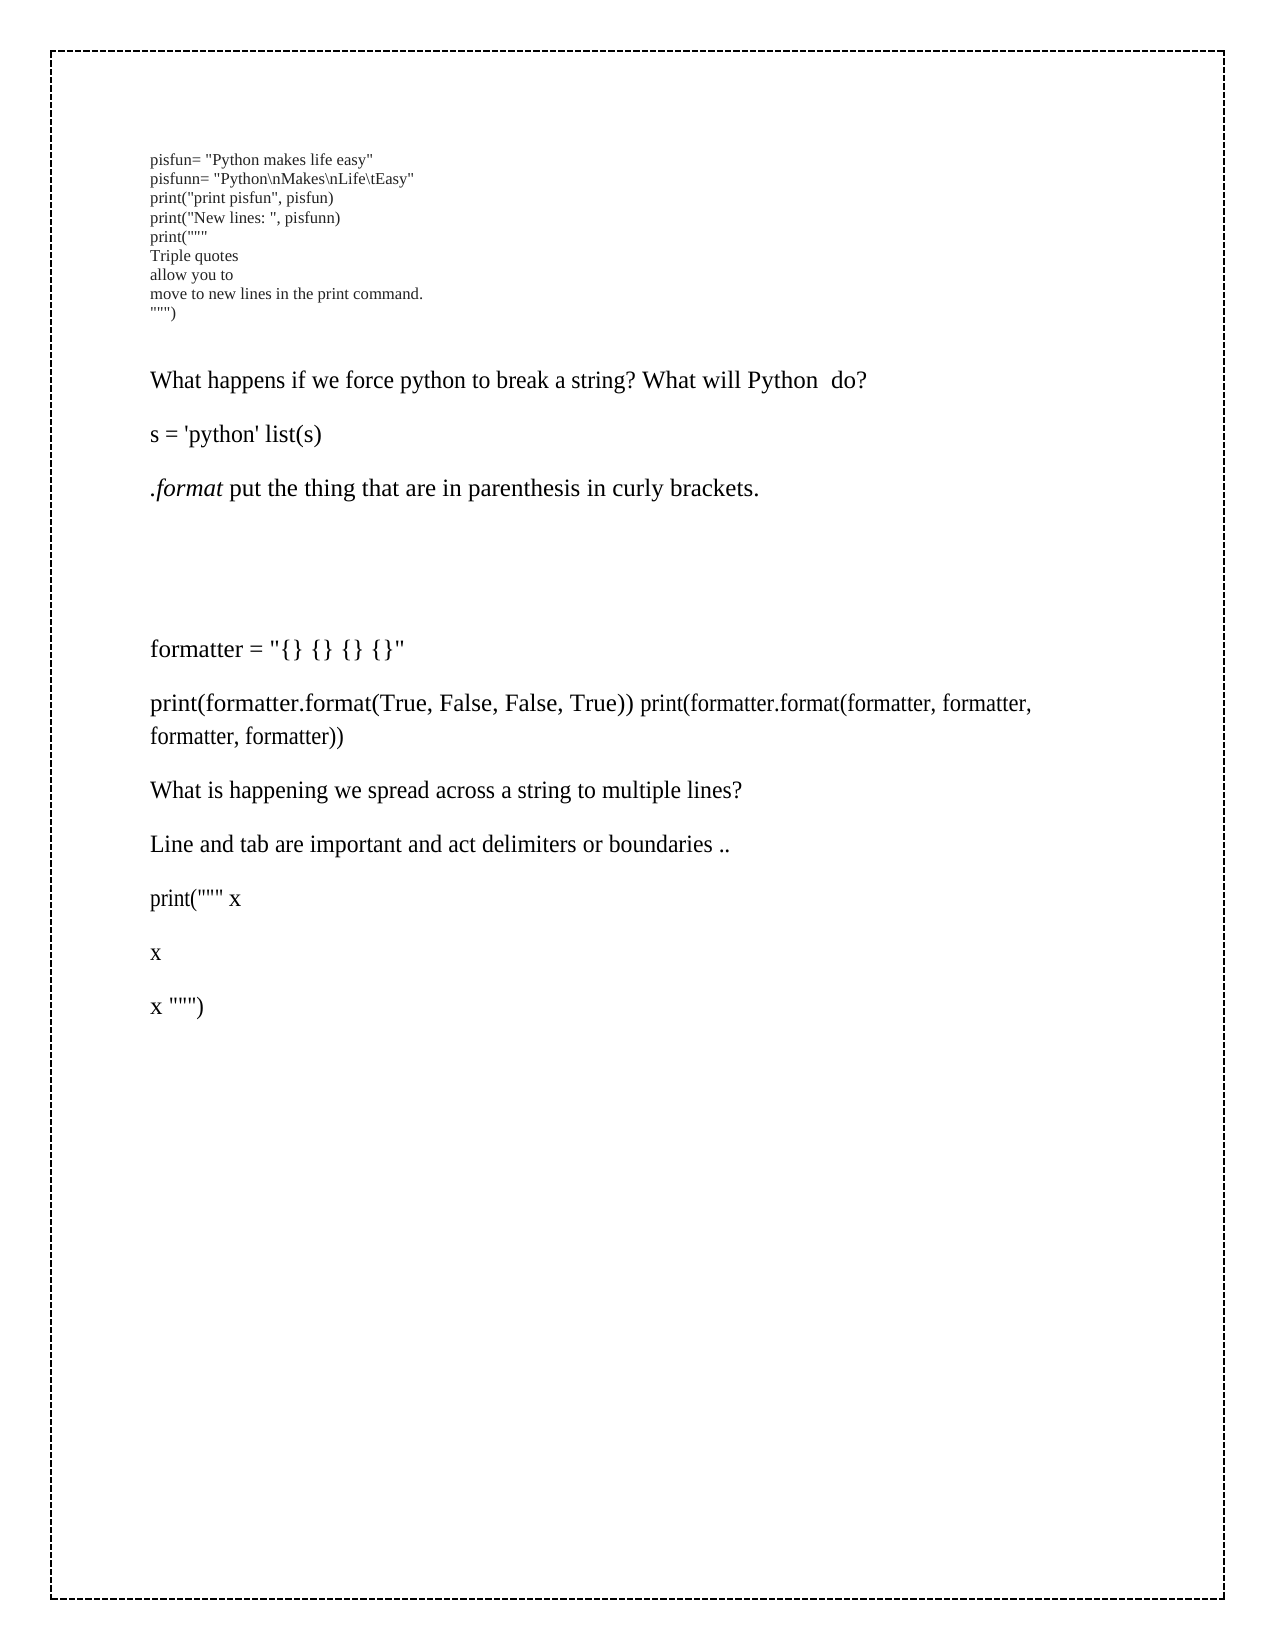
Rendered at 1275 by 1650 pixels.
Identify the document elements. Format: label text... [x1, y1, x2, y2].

text print(formatter.format(True, False, False, True)) print(formatter.format(formatter, formatter, formatter, formatter)) [150, 688, 1125, 750]
text formatter = "{} {} {} {}" [150, 634, 1125, 663]
text Triple quotes [150, 246, 1125, 265]
text x [150, 937, 1125, 966]
text What happens if we force python to break a string? What will Python do? [150, 365, 1125, 394]
text move to new lines in the print command. [150, 284, 1125, 303]
text print(""" [150, 227, 1125, 246]
text s = 'python' list(s) [150, 419, 1125, 448]
text pisfun= "Python makes life easy" [150, 150, 1125, 169]
text print(""" x [150, 883, 1125, 912]
text print("print pisfun", pisfun) [150, 188, 1125, 207]
text .format put the thing that are in parenthesis in curly brackets. [150, 473, 1125, 502]
text Line and tab are important and act delimiters or boundaries .. [150, 829, 1125, 858]
text pisfunn= "Python\nMakes\nLife\tEasy" [150, 169, 1125, 188]
text What is happening we spread across a string to multiple lines? [150, 775, 1125, 804]
text """) [150, 303, 1125, 322]
text print("New lines: ", pisfunn) [150, 207, 1125, 227]
text x """) [150, 991, 1125, 1019]
text allow you to [150, 265, 1125, 284]
